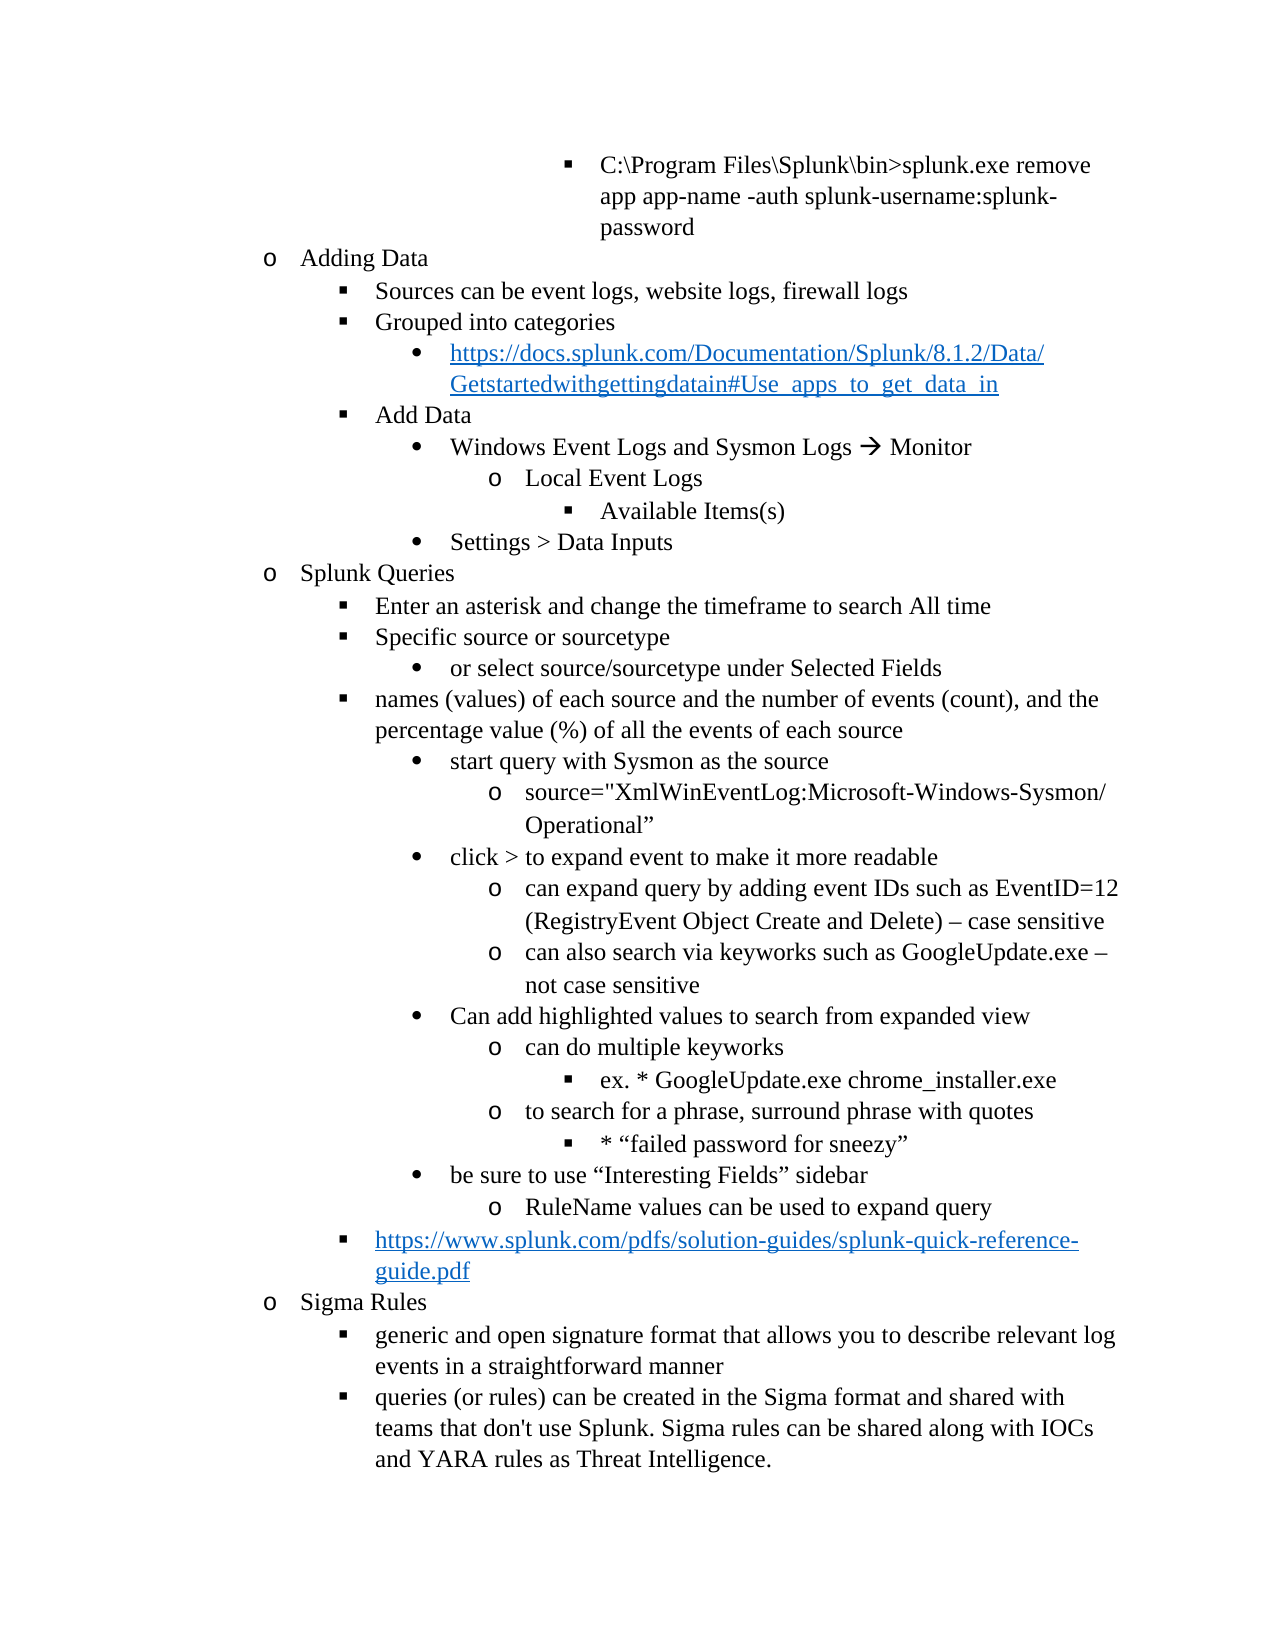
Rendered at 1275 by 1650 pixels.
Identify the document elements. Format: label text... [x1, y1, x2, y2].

list source="XmlWinEventLog:Microsoft-Windows-Sysmon/Operational” [487, 777, 1125, 839]
list Splunk Queries [262, 558, 1125, 589]
list Enter an asterisk and change the timeframe to search All time [337, 591, 1125, 620]
list Available Items(s) [562, 496, 1125, 524]
list start query with Sysmon as the source [412, 746, 1125, 775]
list Windows Event Logs and Sysmon Logs Monitor [412, 432, 1125, 460]
list RuleName values can be used to expand query [487, 1192, 1125, 1222]
list https://docs.splunk.com/Documentation/Splunk/8.1.2/Data/Getstartedwithgettingdatain#Use_apps_to_get_data_in [412, 338, 1125, 398]
list ex. * GoogleUpdate.exe chrome_installer.exe [562, 1065, 1125, 1094]
list Specific source or sourcetype [337, 622, 1125, 651]
list Sigma Rules [262, 1287, 1125, 1318]
list Sources can be event logs, website logs, firewall logs [337, 276, 1125, 305]
list can also search via keyworks such as GoogleUpdate.exe – not case sensitive [487, 937, 1125, 999]
list Settings > Data Inputs [412, 527, 1125, 556]
list generic and open signature format that allows you to describe relevant log events in a straightforward manner [337, 1320, 1125, 1380]
list to search for a phrase, surround phrase with quotes [487, 1096, 1125, 1127]
list or select source/sourcetype under Selected Fields [412, 653, 1125, 682]
list C:\Program Files\Splunk\bin>splunk.exe remove app app-name -auth splunk-username:splunk-password [562, 150, 1125, 241]
list can do multiple keyworks [487, 1032, 1125, 1063]
list names (values) of each source and the number of events (count), and the percentage value (%) of all the events of each source [337, 684, 1125, 744]
list Grouped into categories [337, 307, 1125, 336]
list click > to expand event to make it more readable [412, 842, 1125, 870]
list can expand query by adding event IDs such as EventID=12 (RegistryEvent Object Create and Delete) – case sensitive [487, 873, 1125, 934]
list Can add highlighted values to search from expanded view [412, 1001, 1125, 1030]
list queries (or rules) can be created in the Sigma format and shared with teams that don't use Splunk. Sigma rules can be shared along with IOCs and YARA rules as Threat Intelligence. [337, 1382, 1125, 1473]
list be sure to use “Interesting Fields” sidebar [412, 1161, 1125, 1189]
list https://www.splunk.com/pdfs/solution-guides/splunk-quick-reference-guide.pdf [337, 1225, 1125, 1284]
list Local Event Logs [487, 463, 1125, 493]
list * “failed password for sneezy” [562, 1129, 1125, 1158]
list Adding Data [262, 243, 1125, 274]
list Add Data [337, 401, 1125, 429]
